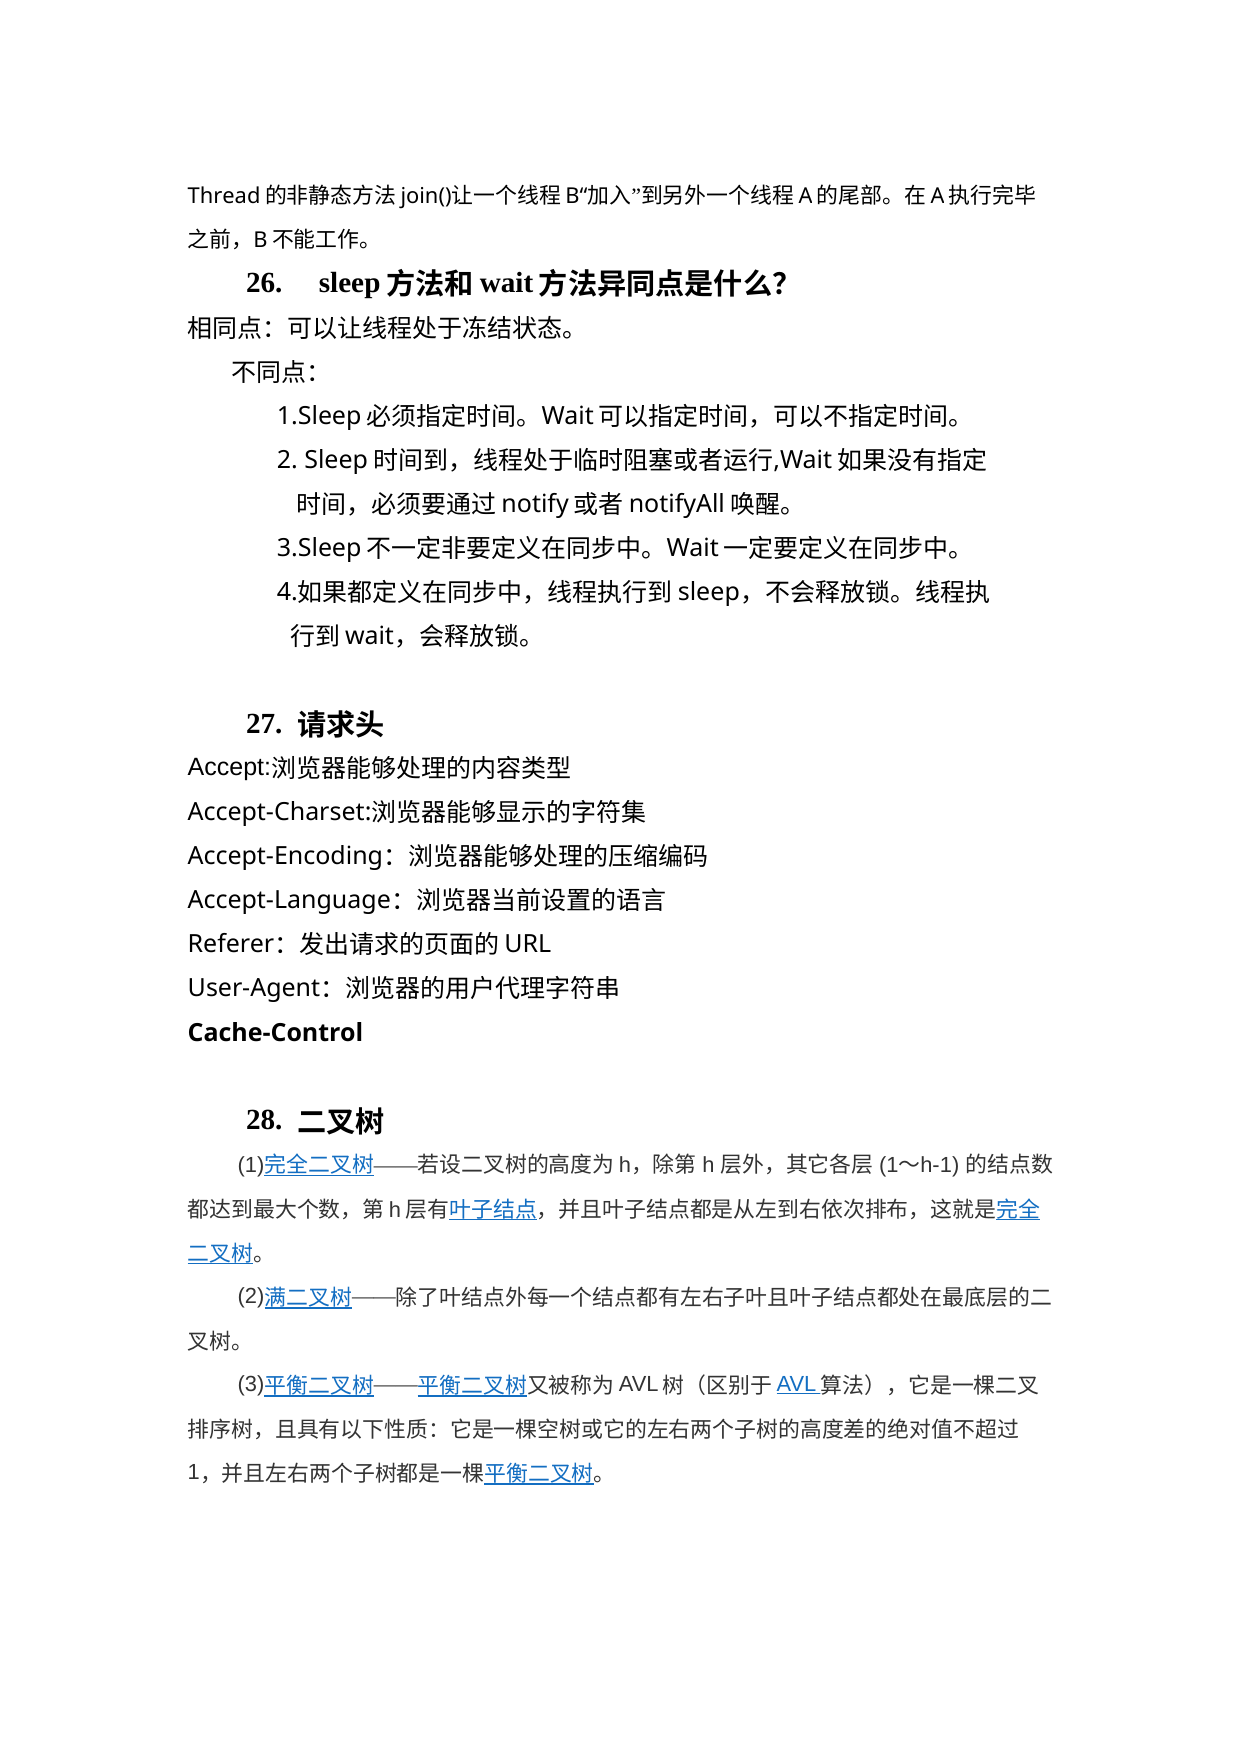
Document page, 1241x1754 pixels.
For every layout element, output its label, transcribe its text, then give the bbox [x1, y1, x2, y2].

text 请求头 [187, 701, 1053, 745]
text Accept:浏览器能够处理的内容类型 [187, 745, 1053, 789]
text User-Agent：浏览器的用户代理字符串 [187, 965, 1053, 1009]
text (2)满二叉树——除了叶结点外每一个结点都有左右子叶且叶子结点都处在最底层的二叉树。 [187, 1273, 1053, 1362]
text Referer：发出请求的页面的URL [187, 921, 1053, 965]
text 4.如果都定义在同步中，线程执行到sleep，不会释放锁。线程执 [187, 568, 1053, 613]
text 二叉树 [187, 1097, 1053, 1141]
text (3)平衡二叉树——平衡二叉树又被称为AVL树（区别于AVL算法），它是一棵二叉排序树，且具有以下性质：它是一棵空树或它的左右两个子树的高度差的绝对值不超过1，并且左右两个子树都是一棵平衡二叉树。 [187, 1362, 1053, 1494]
text 相同点：可以让线程处于冻结状态。 [187, 304, 1053, 348]
text 时间，必须要通过notify或者notifyAll唤醒。 [187, 480, 1053, 524]
text Accept-Encoding：浏览器能够处理的压缩编码 [187, 833, 1053, 877]
text sleep方法和wait方法异同点是什么？ [187, 260, 1053, 304]
text 1.Sleep必须指定时间。Wait可以指定时间，可以不指定时间。 [187, 392, 1053, 436]
text Accept-Charset:浏览器能够显示的字符集 [187, 789, 1053, 833]
text 3.Sleep不一定非要定义在同步中。Wait一定要定义在同步中。 [187, 524, 1053, 568]
text Accept-Language：浏览器当前设置的语言 [187, 877, 1053, 921]
text (1)完全二叉树——若设二叉树的高度为h，除第 h 层外，其它各层 (1～h-1) 的结点数都达到最大个数，第h层有叶子结点，并且叶子结点都是从左到右依次排布，这就是完全二叉树。 [187, 1141, 1053, 1273]
text Cache-Control [187, 1009, 1053, 1053]
text 行到wait，会释放锁。 [187, 613, 1053, 657]
text 不同点： [187, 348, 1053, 392]
text 2. Sleep时间到，线程处于临时阻塞或者运行,Wait如果没有指定 [187, 436, 1053, 480]
text Thread的非静态方法join()让一个线程B“加入”到另外一个线程A的尾部。在A执行完毕之前，B不能工作。 [187, 172, 1053, 260]
